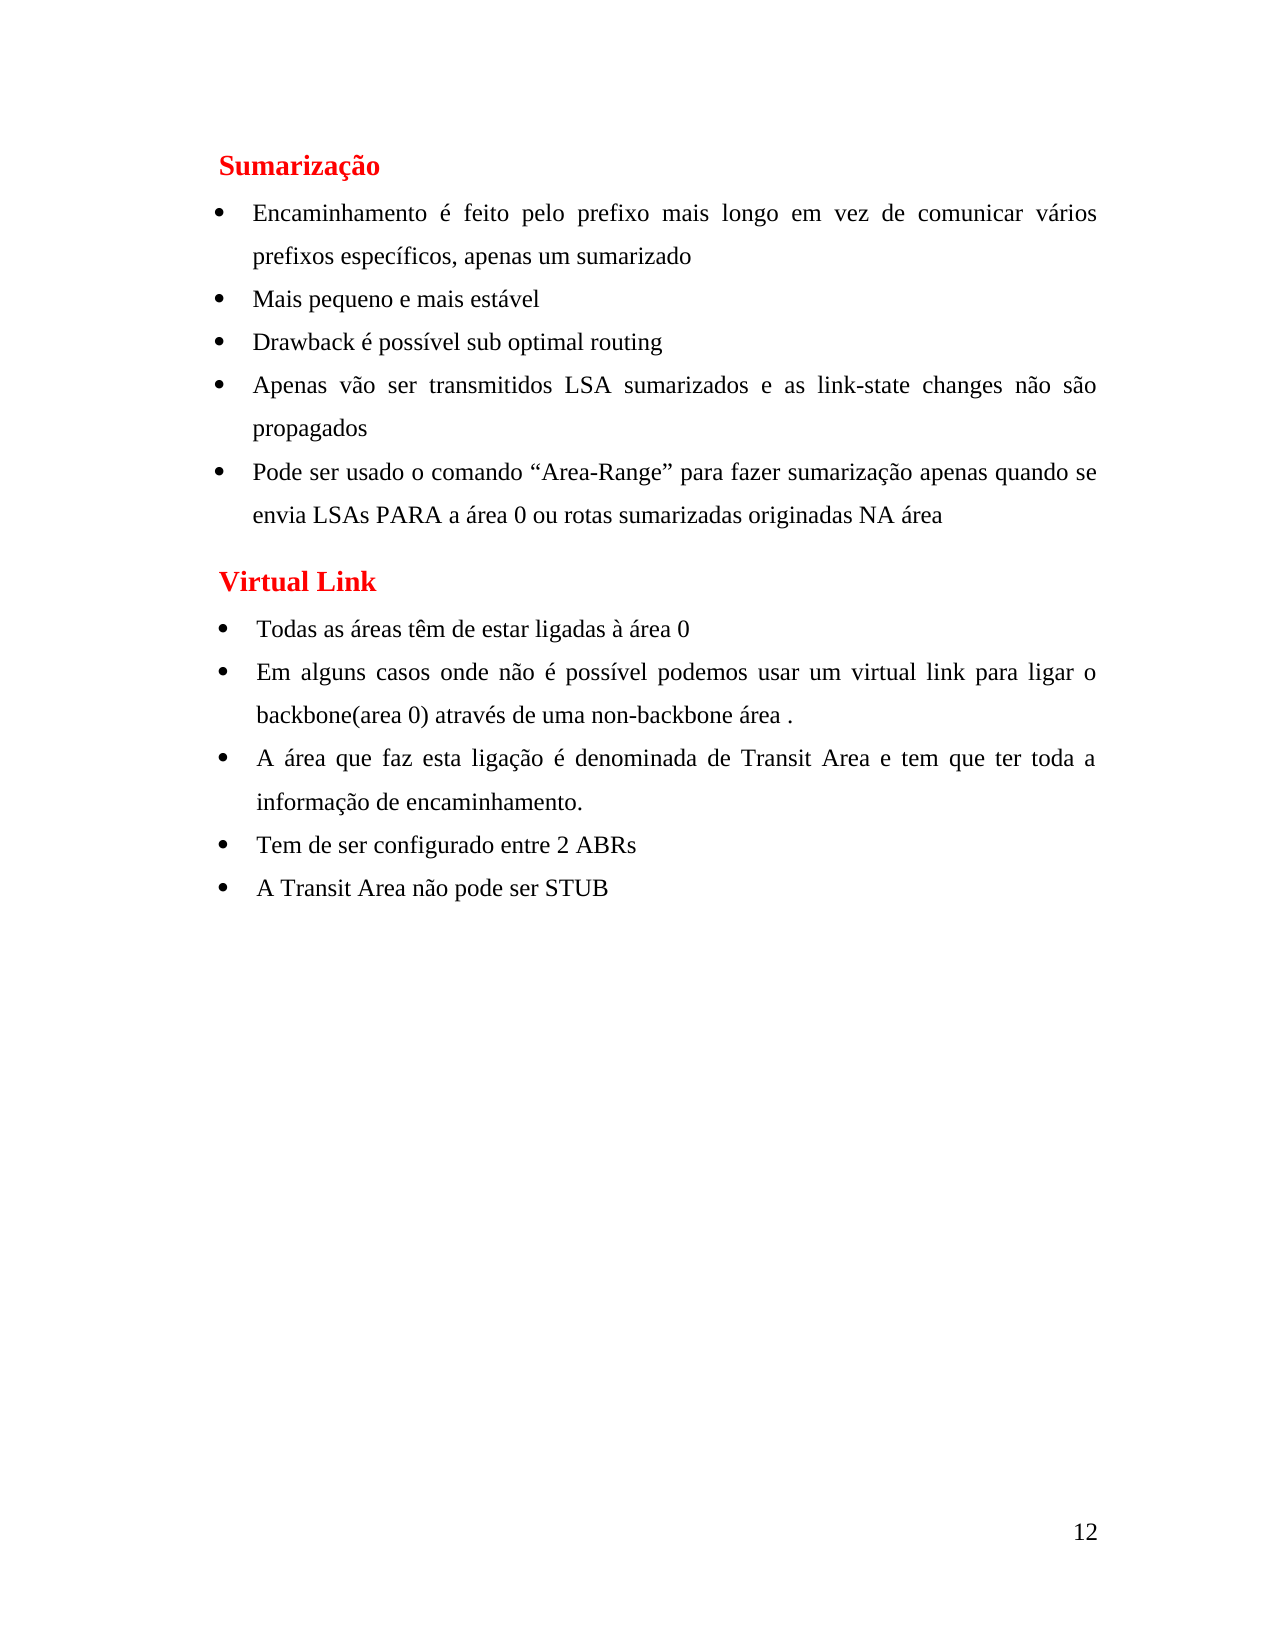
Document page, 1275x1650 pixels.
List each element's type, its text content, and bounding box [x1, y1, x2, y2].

subtitle Sumarização [177, 148, 1098, 181]
list Encaminhamento é feito pelo prefixo mais longo em vez de comunicar vários prefixos específicos, apenas um sumarizado [215, 198, 1098, 270]
subtitle Virtual Link [177, 564, 1098, 597]
list Mais pequeno e mais estável [215, 284, 1098, 313]
list Todas as áreas têm de estar ligadas à área 0 [218, 614, 1098, 643]
list Pode ser usado o comando “Area-Range” para fazer sumarização apenas quando se envia LSAs PARA a área 0 ou rotas sumarizadas originadas NA área [215, 457, 1098, 528]
list A Transit Area não pode ser STUB [218, 873, 1098, 902]
list Drawback é possível sub optimal routing [215, 327, 1098, 356]
list A área que faz esta ligação é denominada de Transit Area e tem que ter toda a informação de encaminhamento. [218, 743, 1098, 815]
list Em alguns casos onde não é possível podemos usar um virtual link para ligar o backbone(area 0) através de uma non-backbone área . [218, 657, 1098, 729]
list Tem de ser configurado entre 2 ABRs [218, 830, 1098, 858]
list Apenas vão ser transmitidos LSA sumarizados e as link-state changes não são propagados [215, 370, 1098, 442]
